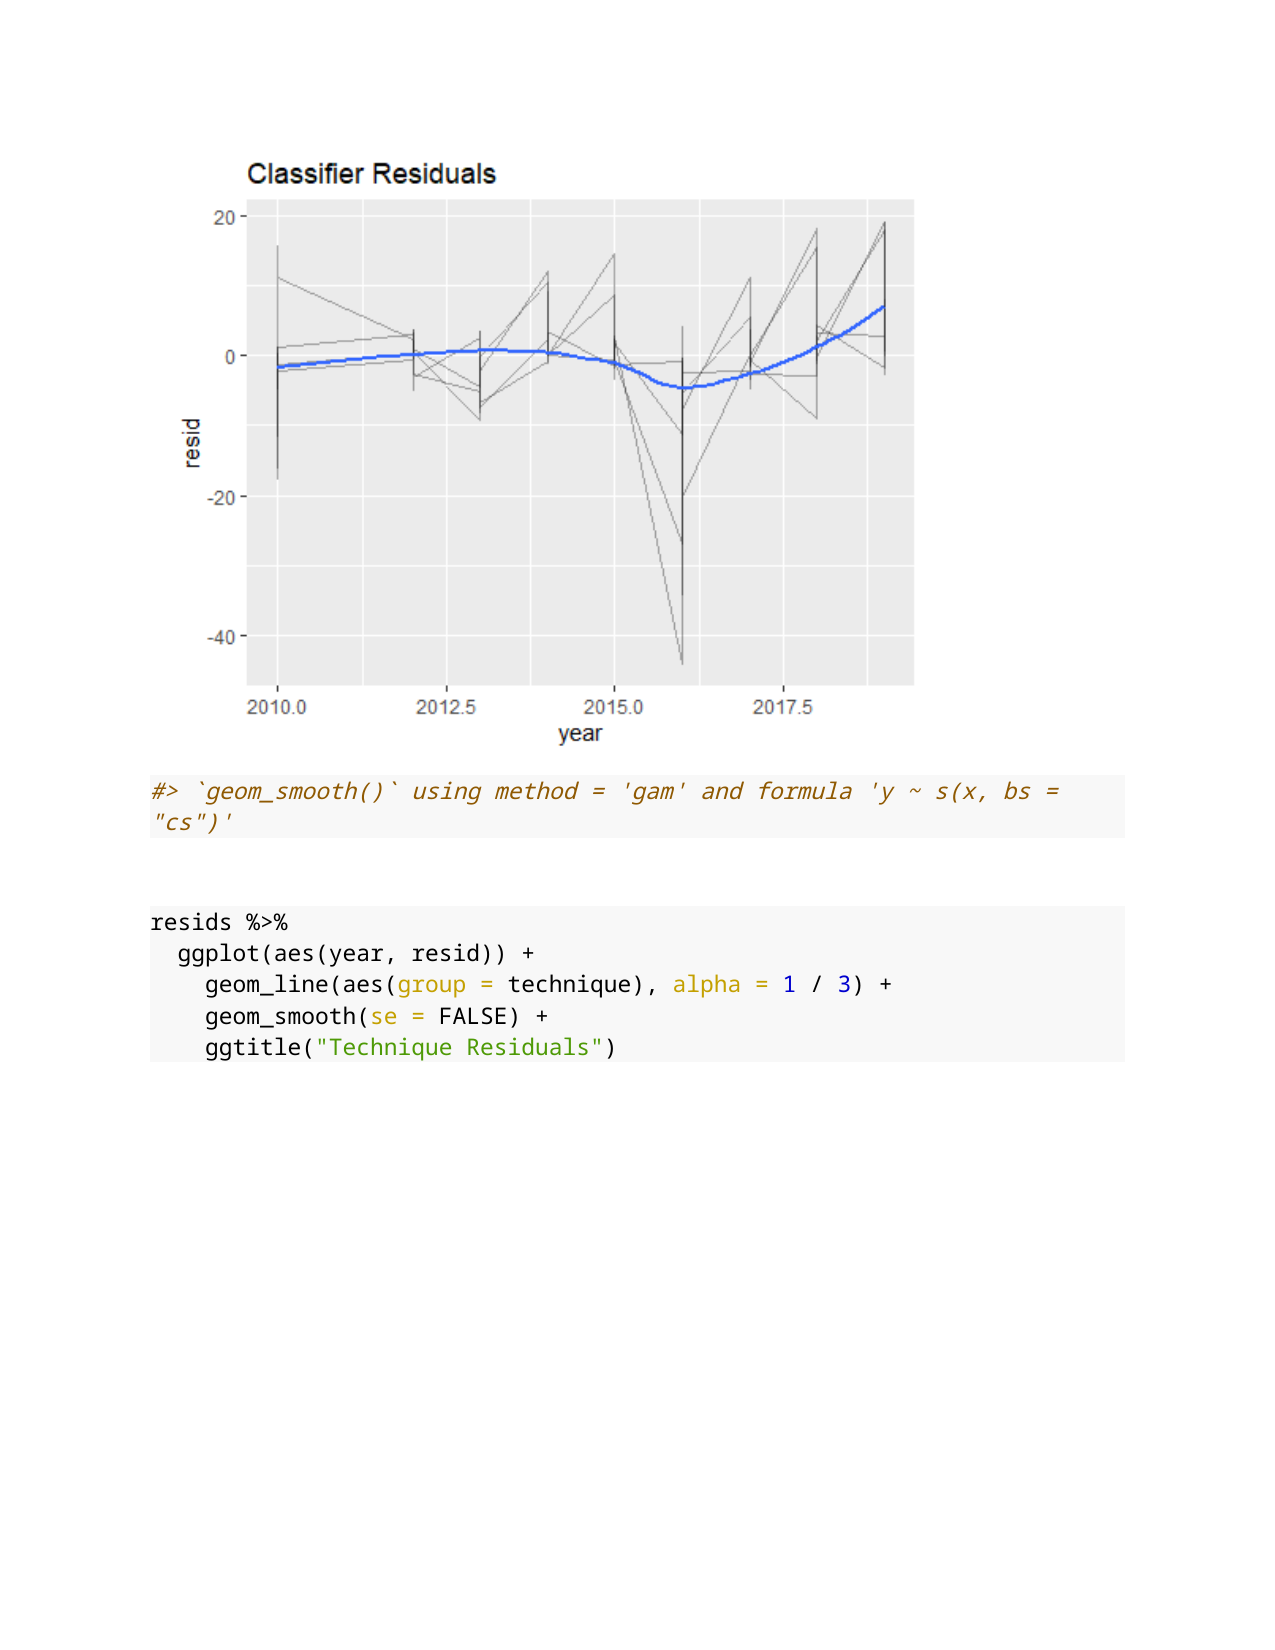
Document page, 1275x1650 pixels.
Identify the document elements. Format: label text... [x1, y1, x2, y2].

text resids %>% ggplot(aes(year, resid)) + geom_line(aes(group = technique), alpha = 1 / 3) + geom_smooth(se = FALSE) + ggtitle("Technique Residuals") [150, 906, 1125, 1062]
picture [168, 150, 927, 757]
text #> `geom_smooth()` using method = 'gam' and formula 'y ~ s(x, bs = "cs")' [232, 775, 1125, 838]
